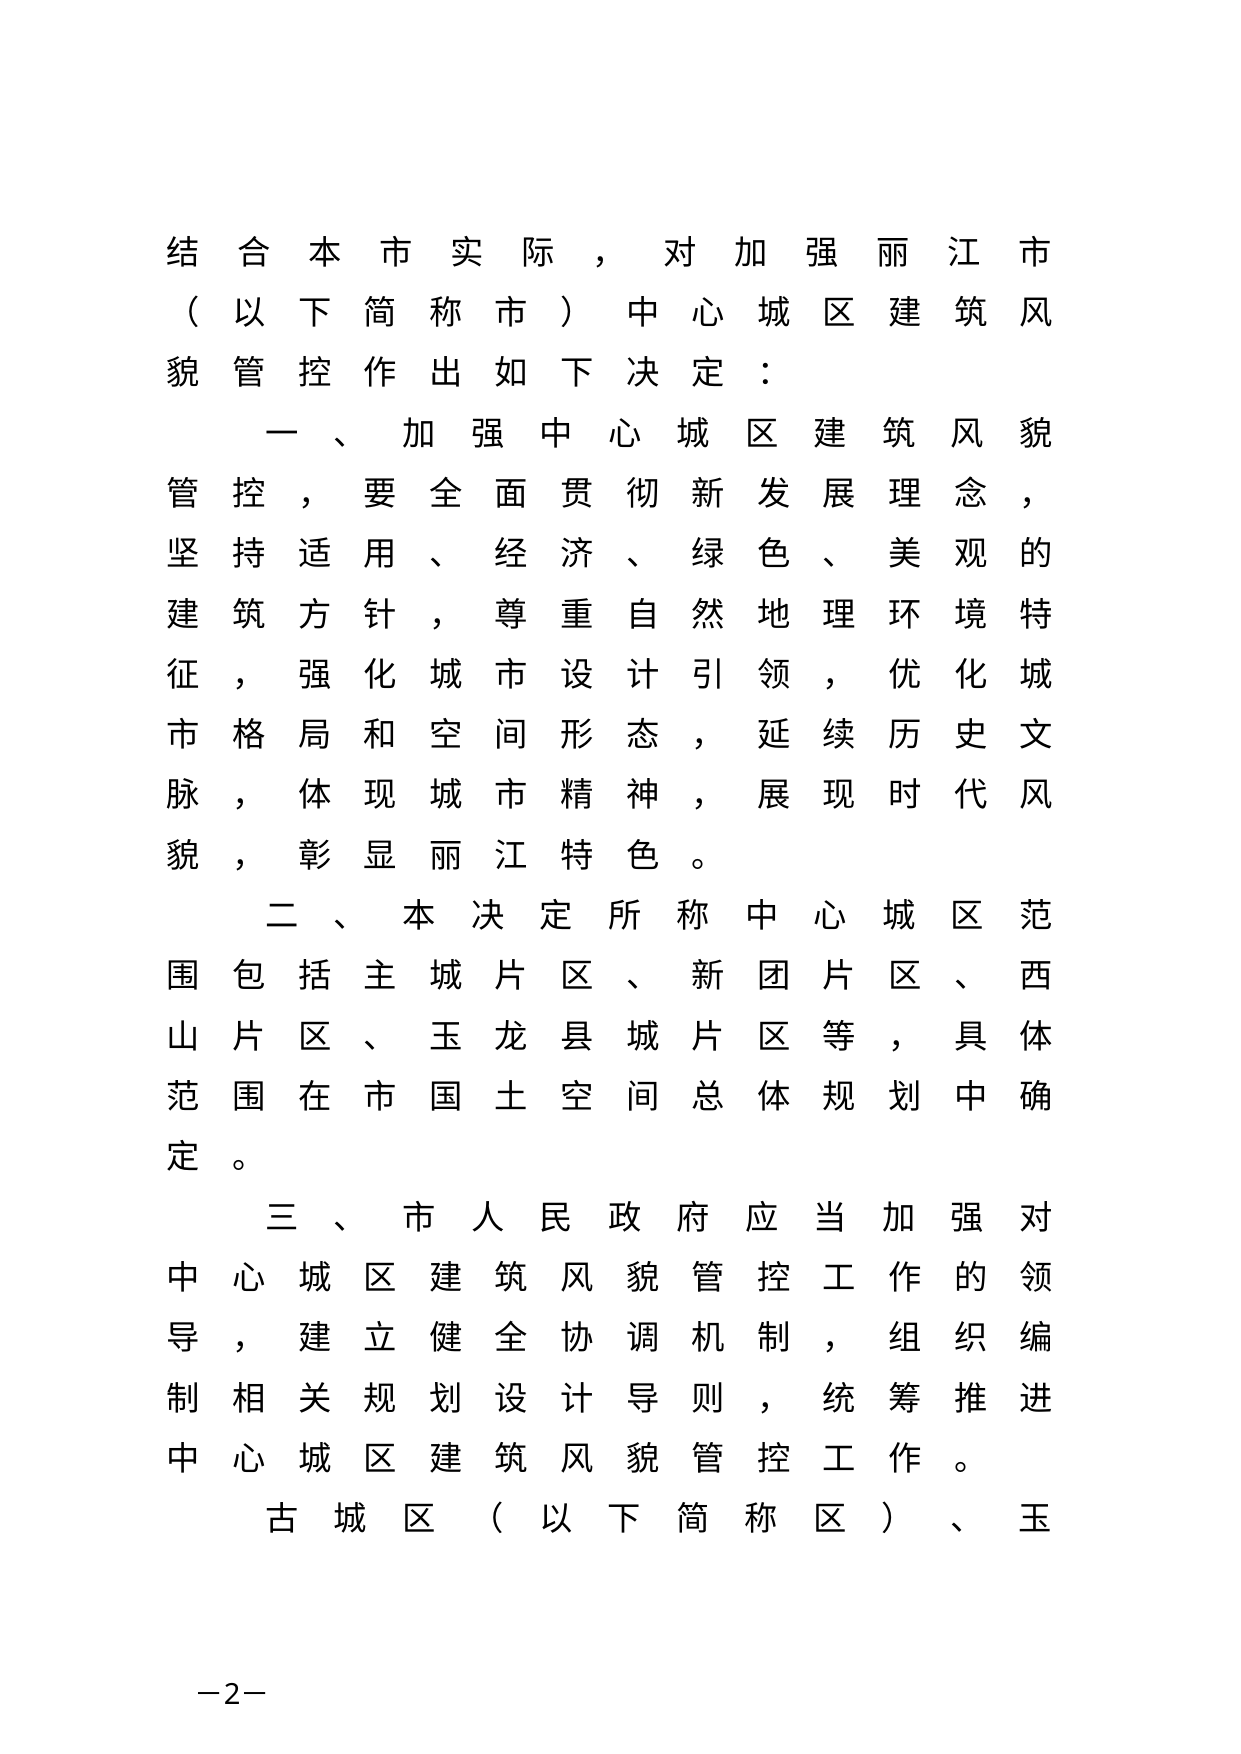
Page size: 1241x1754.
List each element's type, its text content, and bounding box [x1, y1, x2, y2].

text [167, 219, 1085, 400]
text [167, 1486, 1085, 1546]
text 三、市人民政府应当加强对中心城区建筑风貌管控工作的领导，建立健全协调机制，组织编制相关规划设计导则，统筹推进中心城区建筑风貌管控工作。 [167, 1184, 1085, 1486]
text 二、本决定所称中心城区范围包括主城片区、新团片区、西山片区、玉龙县城片区等，具体范围在市国土空间总体规划中确定。 [167, 883, 1085, 1184]
text 一、加强中心城区建筑风貌管控，要全面贯彻新发展理念，坚持适用、经济、绿色、美观的建筑方针，尊重自然地理环境特征，强化城市设计引领，优化城市格局和空间形态，延续历史文脉，体现城市精神，展现时代风貌，彰显丽江特色。 [167, 400, 1085, 883]
